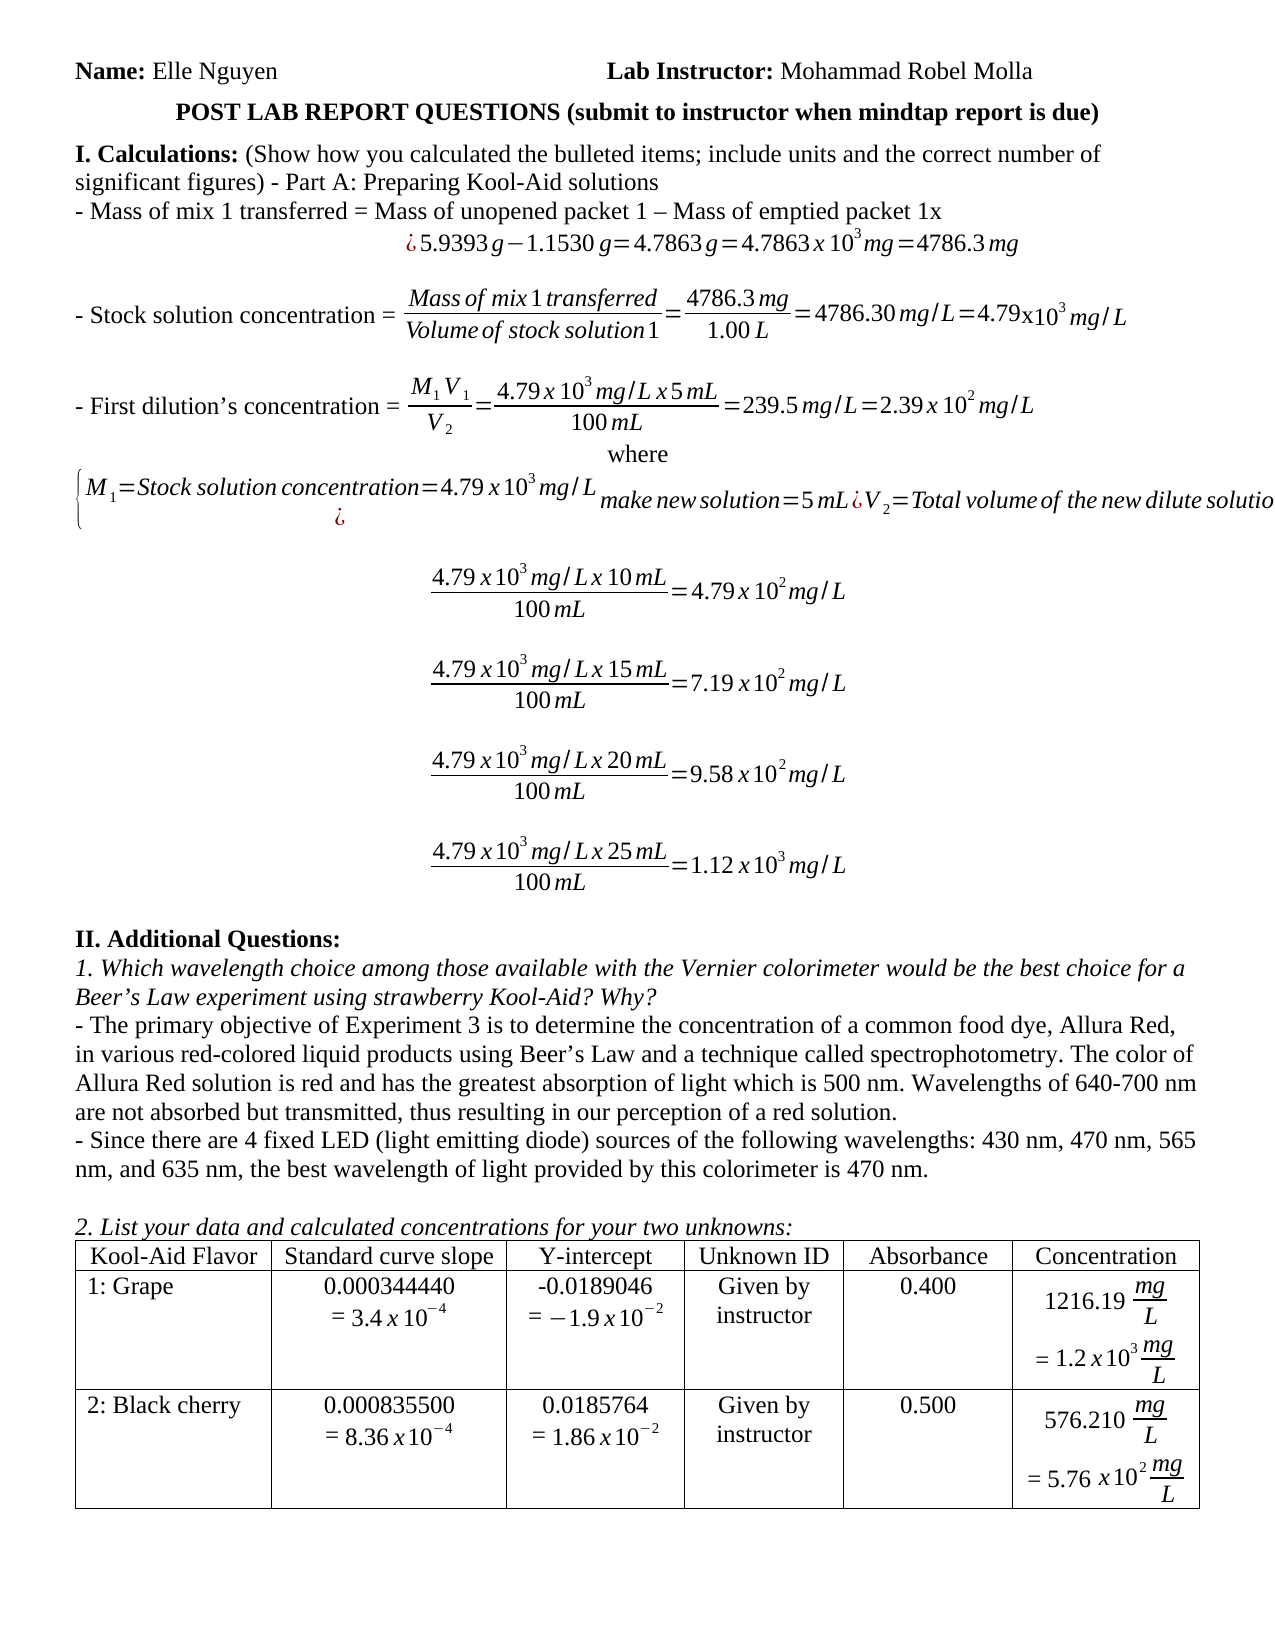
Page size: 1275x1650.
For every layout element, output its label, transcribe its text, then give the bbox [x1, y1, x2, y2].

text II. Additional Questions: [75, 924, 1200, 953]
table_cell 0.500 [844, 1390, 1012, 1508]
table_cell 576.210 = 5.76 [1013, 1390, 1199, 1508]
table_header Standard curve slope [272, 1241, 506, 1270]
text where [75, 439, 1200, 530]
table_header Kool-Aid Flavor [76, 1241, 271, 1270]
table_header Y-intercept [507, 1241, 684, 1270]
table_cell 0.000344440 = [272, 1271, 506, 1389]
text 1. Which wavelength choice among those available with the Vernier colorimeter would be the best choice for a Beer’s Law experiment using strawberry Kool-Aid? Why? [75, 953, 1200, 1010]
table_header Unknown ID [685, 1241, 843, 1270]
text I. Calculations: (Show how you calculated the bulleted items; include units and the correct number of significant figures) - Part A: Preparing Kool-Aid solutions [75, 139, 1200, 196]
table_cell -0.0189046 = [507, 1271, 684, 1389]
table_cell 2: Black cherry [76, 1390, 271, 1508]
table_header Concentration [1013, 1241, 1199, 1270]
table_cell Given by instructor [685, 1390, 843, 1508]
table_header Absorbance [844, 1241, 1012, 1270]
text - First dilution’s concentration = [75, 373, 1200, 439]
text Name: Elle Nguyen Lab Instructor: Mohammad Robel Molla [75, 56, 1275, 85]
table_cell 0.400 [844, 1271, 1012, 1389]
text 2. List your data and calculated concentrations for your two unknowns: [75, 1212, 1200, 1240]
table_cell 1: Grape [76, 1271, 271, 1389]
text POST LAB REPORT QUESTIONS (submit to instructor when mindtap report is due) [0, 97, 1275, 126]
table_cell Given by instructor [685, 1271, 843, 1389]
table_cell 0.0185764 = [507, 1390, 684, 1508]
text - Stock solution concentration = x [75, 285, 1200, 344]
text - Since there are 4 fixed LED (light emitting diode) sources of the following wavelengths: 430 nm, 470 nm, 565 nm, and 635 nm, the best wavelength of light provided by this colorimeter is 470 nm. [75, 1125, 1200, 1183]
table_cell 1216.19 = [1013, 1271, 1199, 1389]
text - The primary objective of Experiment 3 is to determine the concentration of a common food dye, Allura Red, in various red-colored liquid products using Beer’s Law and a technique called spectrophotometry. The color of Allura Red solution is red and has the greatest absorption of light which is 500 nm. Wavelengths of 640-700 nm are not absorbed but transmitted, thus resulting in our perception of a red solution. [75, 1010, 1200, 1125]
table_cell 0.000835500 = [272, 1390, 506, 1508]
text - Mass of mix 1 transferred = Mass of unopened packet 1 – Mass of emptied packet 1x [75, 196, 1200, 225]
